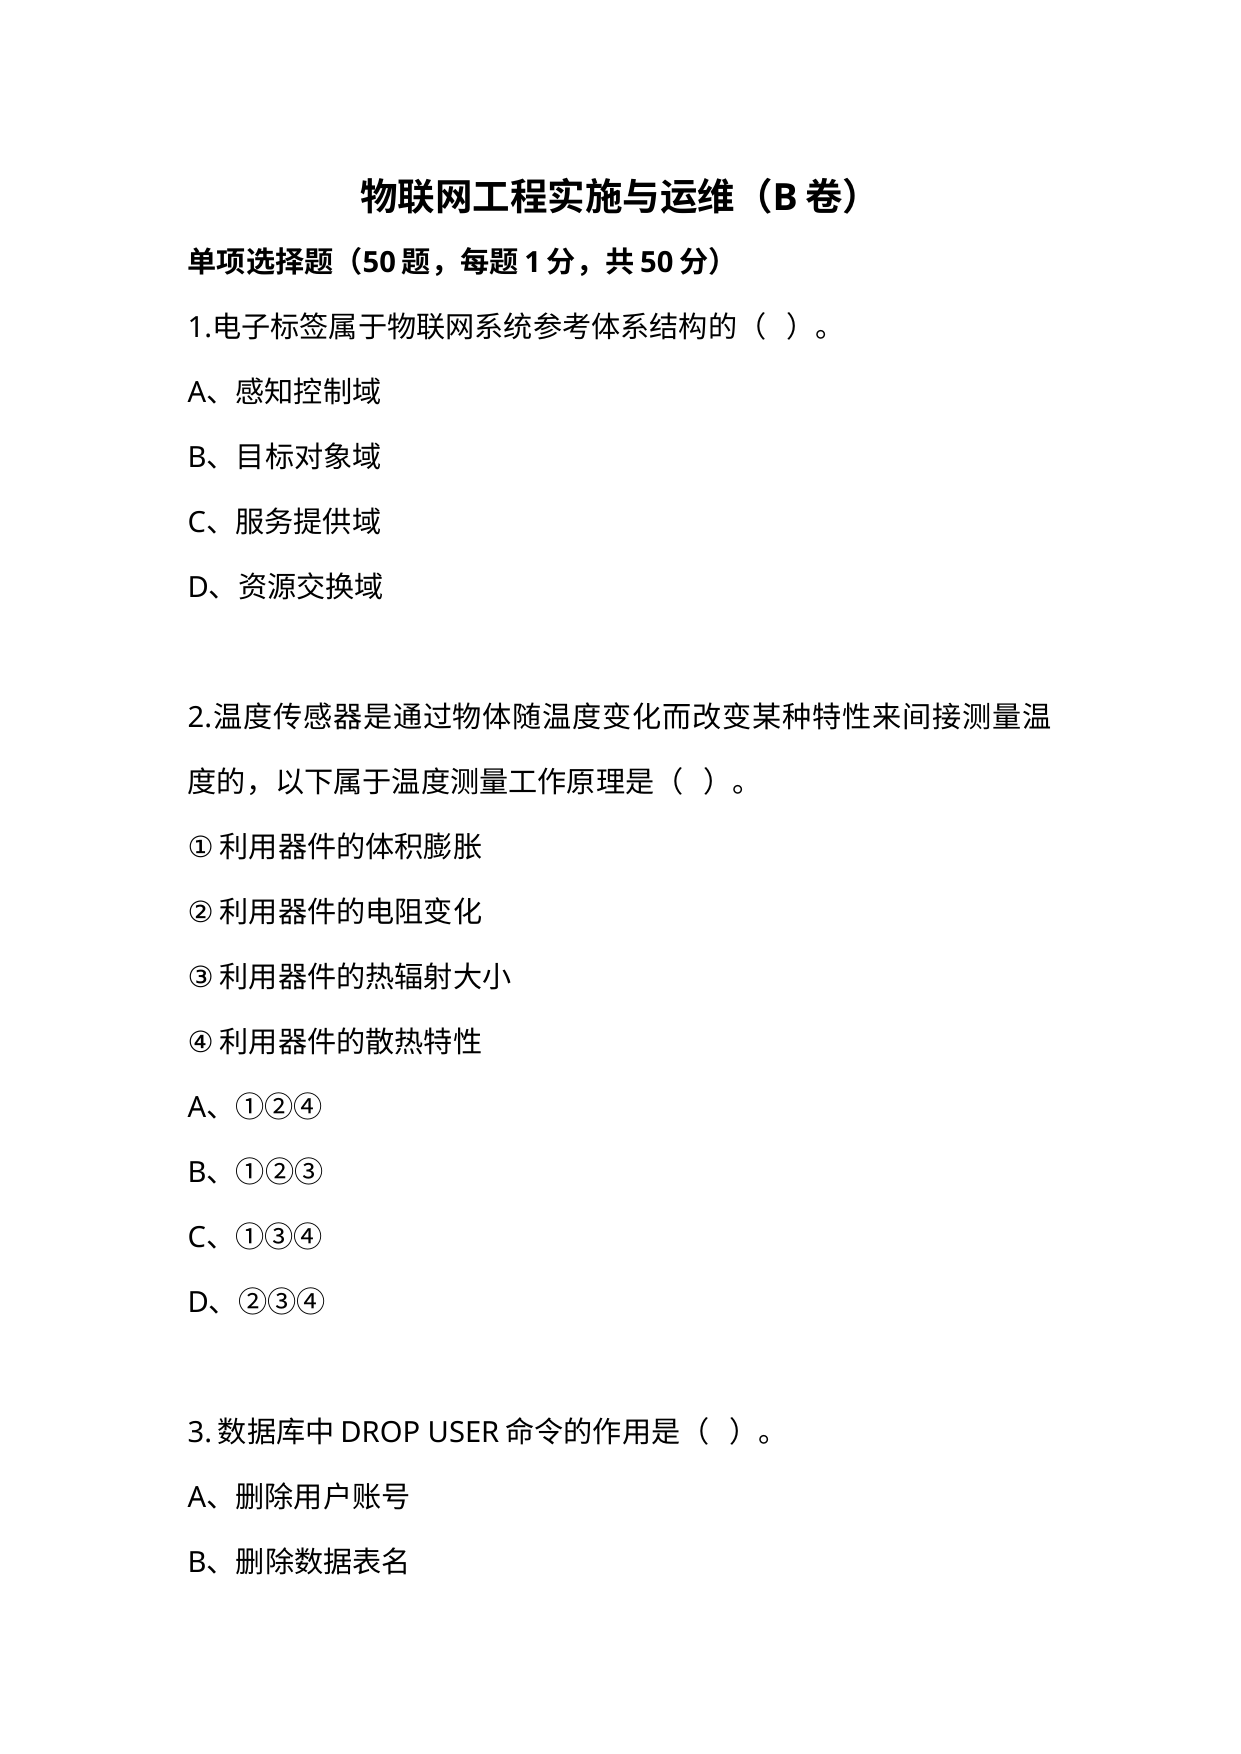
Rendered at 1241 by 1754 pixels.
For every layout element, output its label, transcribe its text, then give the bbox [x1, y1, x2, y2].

list ④利用器件的散热特性 A、①②④ B、①②③ C、①③④ D、②③④ [187, 1007, 1053, 1332]
list A、删除用户账号 B、删除数据表名 [187, 1462, 1053, 1592]
list 2.温度传感器是通过物体随温度变化而改变某种特性来间接测量温度的，以下属于温度测量工作原理是（ ）。 [187, 682, 1053, 812]
text 物联网工程实施与运维（B卷） [187, 162, 1053, 227]
text 单项选择题（50题，每题1分，共50分） [187, 227, 1053, 292]
list 1.电子标签属于物联网系统参考体系结构的（ ）。 A、感知控制域 B、目标对象域 C、服务提供域 D、资源交换域 [187, 292, 1053, 617]
list ①利用器件的体积膨胀 [187, 812, 1053, 877]
list 数据库中DROP USER命令的作用是（ ）。 [187, 1397, 1053, 1462]
list ②利用器件的电阻变化 [187, 877, 1053, 942]
list ③利用器件的热辐射大小 [187, 942, 1053, 1007]
